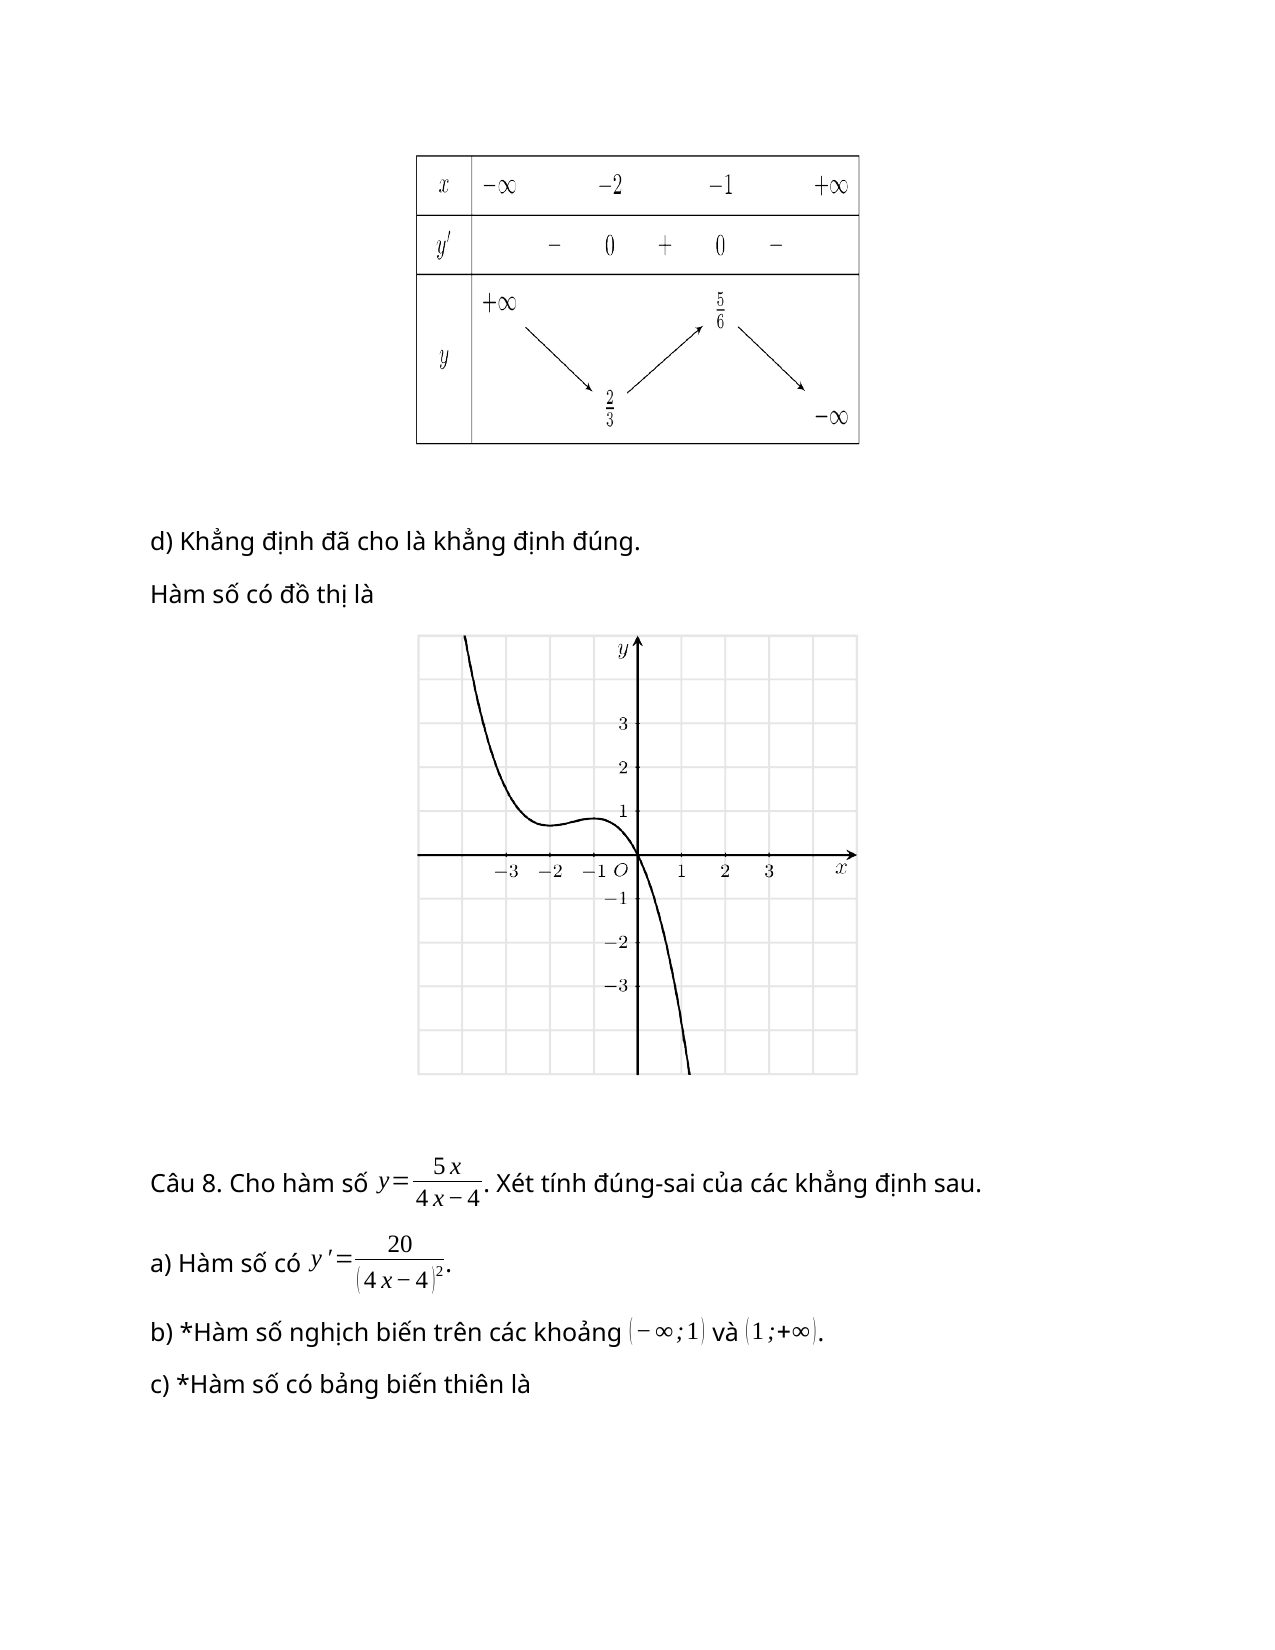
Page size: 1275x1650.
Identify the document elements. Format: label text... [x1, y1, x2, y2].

picture [412, 150, 863, 450]
text Câu 8. Cho hàm số . Xét tính đúng-sai của các khẳng định sau. [150, 1153, 1125, 1212]
text a) Hàm số có . [150, 1231, 1125, 1296]
text c) *Hàm số có bảng biến thiên là [150, 1367, 1125, 1401]
text d) Khẳng định đã cho là khẳng định đúng. [150, 524, 1125, 558]
text Hàm số có đồ thị là [150, 576, 1125, 611]
text b) *Hàm số nghịch biến trên các khoảng và . [150, 1314, 1125, 1348]
picture [412, 629, 863, 1080]
